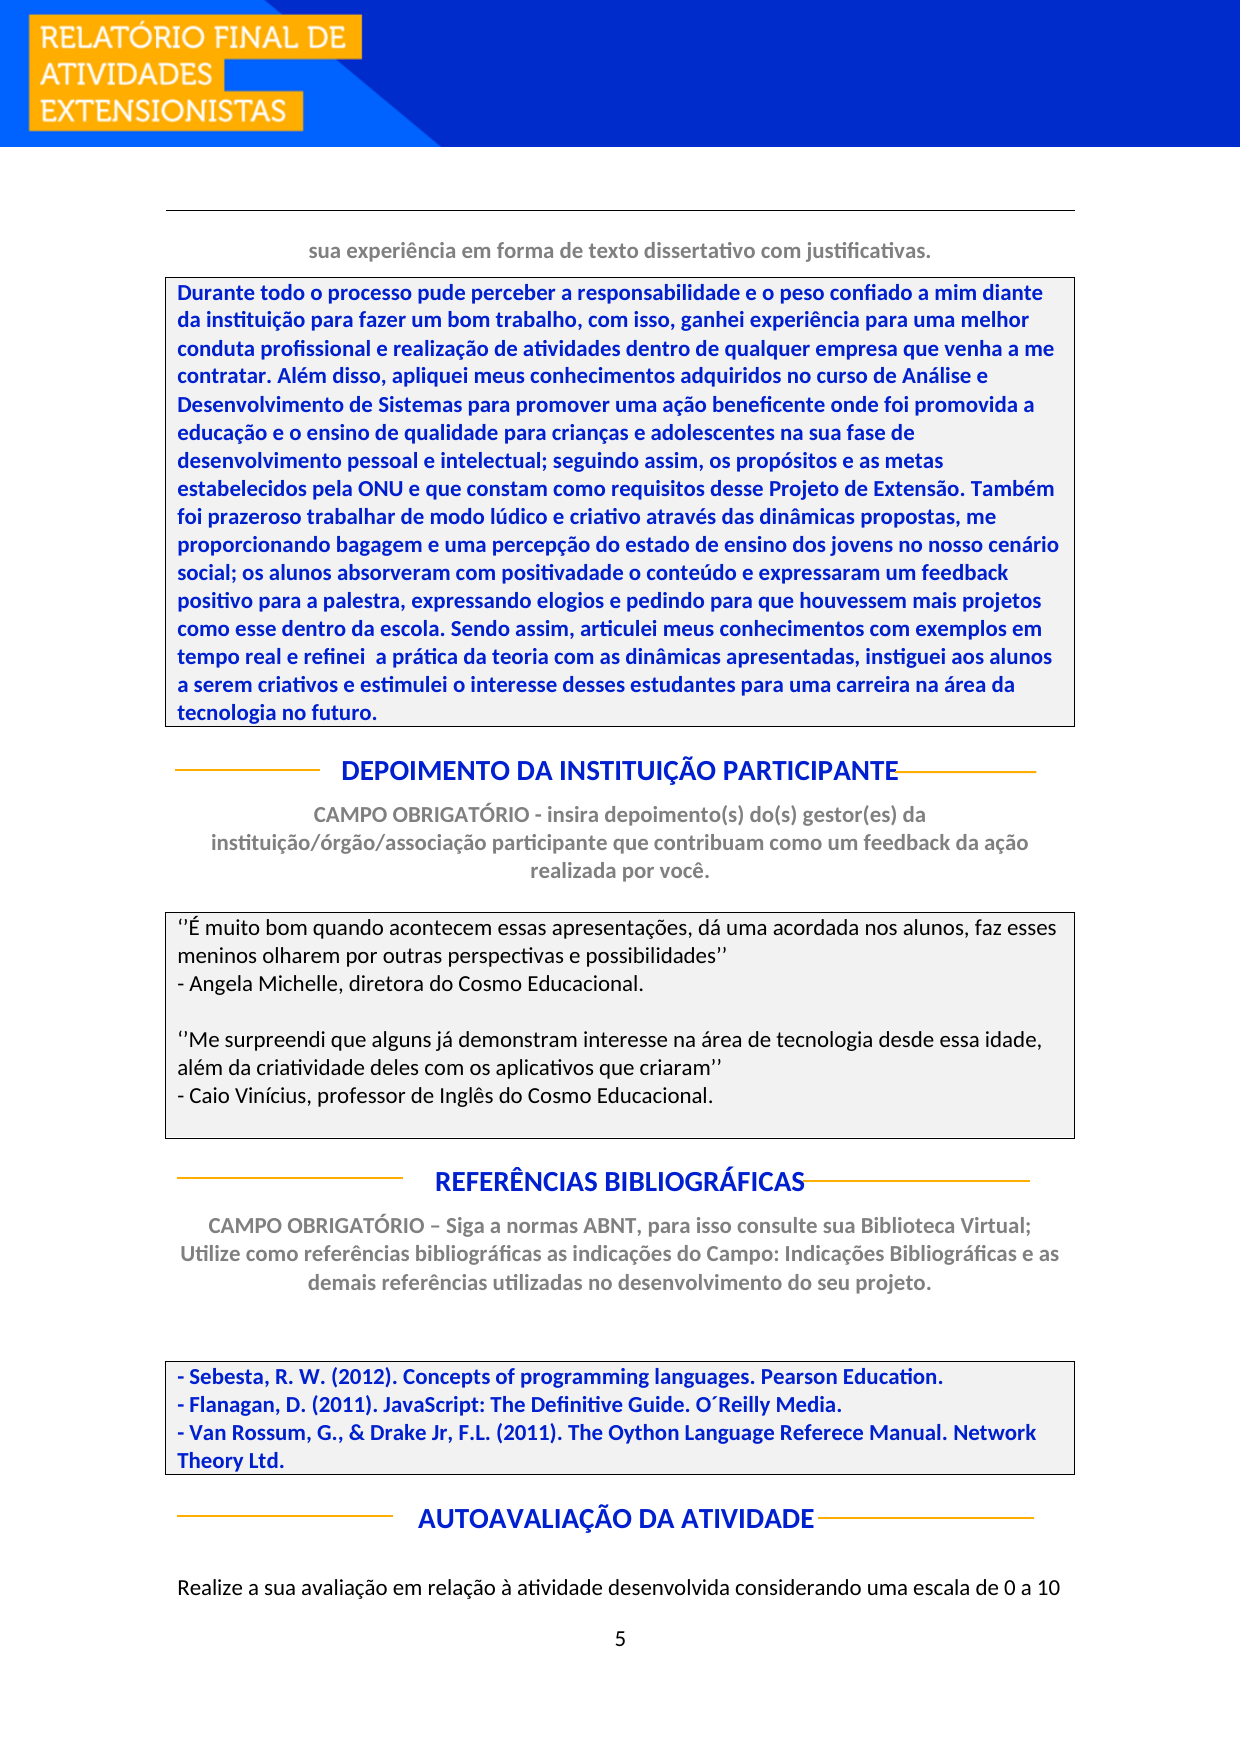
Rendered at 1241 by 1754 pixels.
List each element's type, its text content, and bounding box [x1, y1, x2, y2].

table_cell - Sebesta, R. W. (2012). Concepts of programming languages. Pearson Education. - Flanagan, D. (2011). JavaScript: The Definitive Guide. O´Reilly Media. - Van Rossum, G., & Drake Jr, F.L. (2011). The Oython Language Referece Manual. Network Theory Ltd. [166, 1362, 1074, 1474]
table_cell Durante todo o processo pude perceber a responsabilidade e o peso confiado a mim diante da instituição para fazer um bom trabalho, com isso, ganhei experiência para uma melhor conduta profissional e realização de atividades dentro de qualquer empresa que venha a me contratar. Além disso, apliquei meus conhecimentos adquiridos no curso de Análise e Desenvolvimento de Sistemas para promover uma ação beneficente onde foi promovida a educação e o ensino de qualidade para crianças e adolescentes na sua fase de desenvolvimento pessoal e intelectual; seguindo assim, os propósitos e as metas estabelecidos pela ONU e que constam como requisitos desse Projeto de Extensão. Também foi prazeroso trabalhar de modo lúdico e criativo através das dinâmicas propostas, me proporcionando bagagem e uma percepção do estado de ensino dos jovens no nosso cenário social; os alunos absorveram com positivadade o conteúdo e expressaram um feedback positivo para a palestra, expressando elogios e pedindo para que houvessem mais projetos como esse dentro da escola. Sendo assim, articulei meus conhecimentos com exemplos em tempo real e refinei a prática da teoria com as dinâmicas apresentadas, instiguei aos alunos a serem criativos e estimulei o interesse desses estudantes para uma carreira na área da tecnologia no futuro. [166, 278, 1074, 726]
table_cell Realize a sua avaliação em relação à atividade desenvolvida considerando uma escala de 0 a 10 para cada pergunta, assinalando com um X: [166, 1549, 1074, 1601]
table_cell REFERÊNCIAS BIBLIOGRÁFICAS CAMPO OBRIGATÓRIO – Siga a normas ABNT, para isso consulte sua Biblioteca Virtual; Utilize como referências bibliográficas as indicações do Campo: Indicações Bibliográficas e as demais referências utilizadas no desenvolvimento do seu projeto. [166, 1139, 1074, 1361]
table_cell ‘’É muito bom quando acontecem essas apresentações, dá uma acordada nos alunos, faz esses meninos olharem por outras perspectivas e possibilidades’’ - Angela Michelle, diretora do Cosmo Educacional. ‘’Me surpreendi que alguns já demonstram interesse na área de tecnologia desde essa idade, além da criatividade deles com os aplicativos que criaram’’ - Caio Vinícius, professor de Inglês do Cosmo Educacional. [166, 913, 1074, 1137]
picture [0, 0, 1240, 147]
table_cell AUTOAVALIAÇÃO DA ATIVIDADE: [166, 1475, 1074, 1548]
table_cell DEPOIMENTO DA INSTITUIÇÃO PARTICIPANTE CAMPO OBRIGATÓRIO - insira depoimento(s) do(s) gestor(es) da instituição/órgão/associação participante que contribuam como um feedback da ação realizada por você. [166, 727, 1074, 912]
